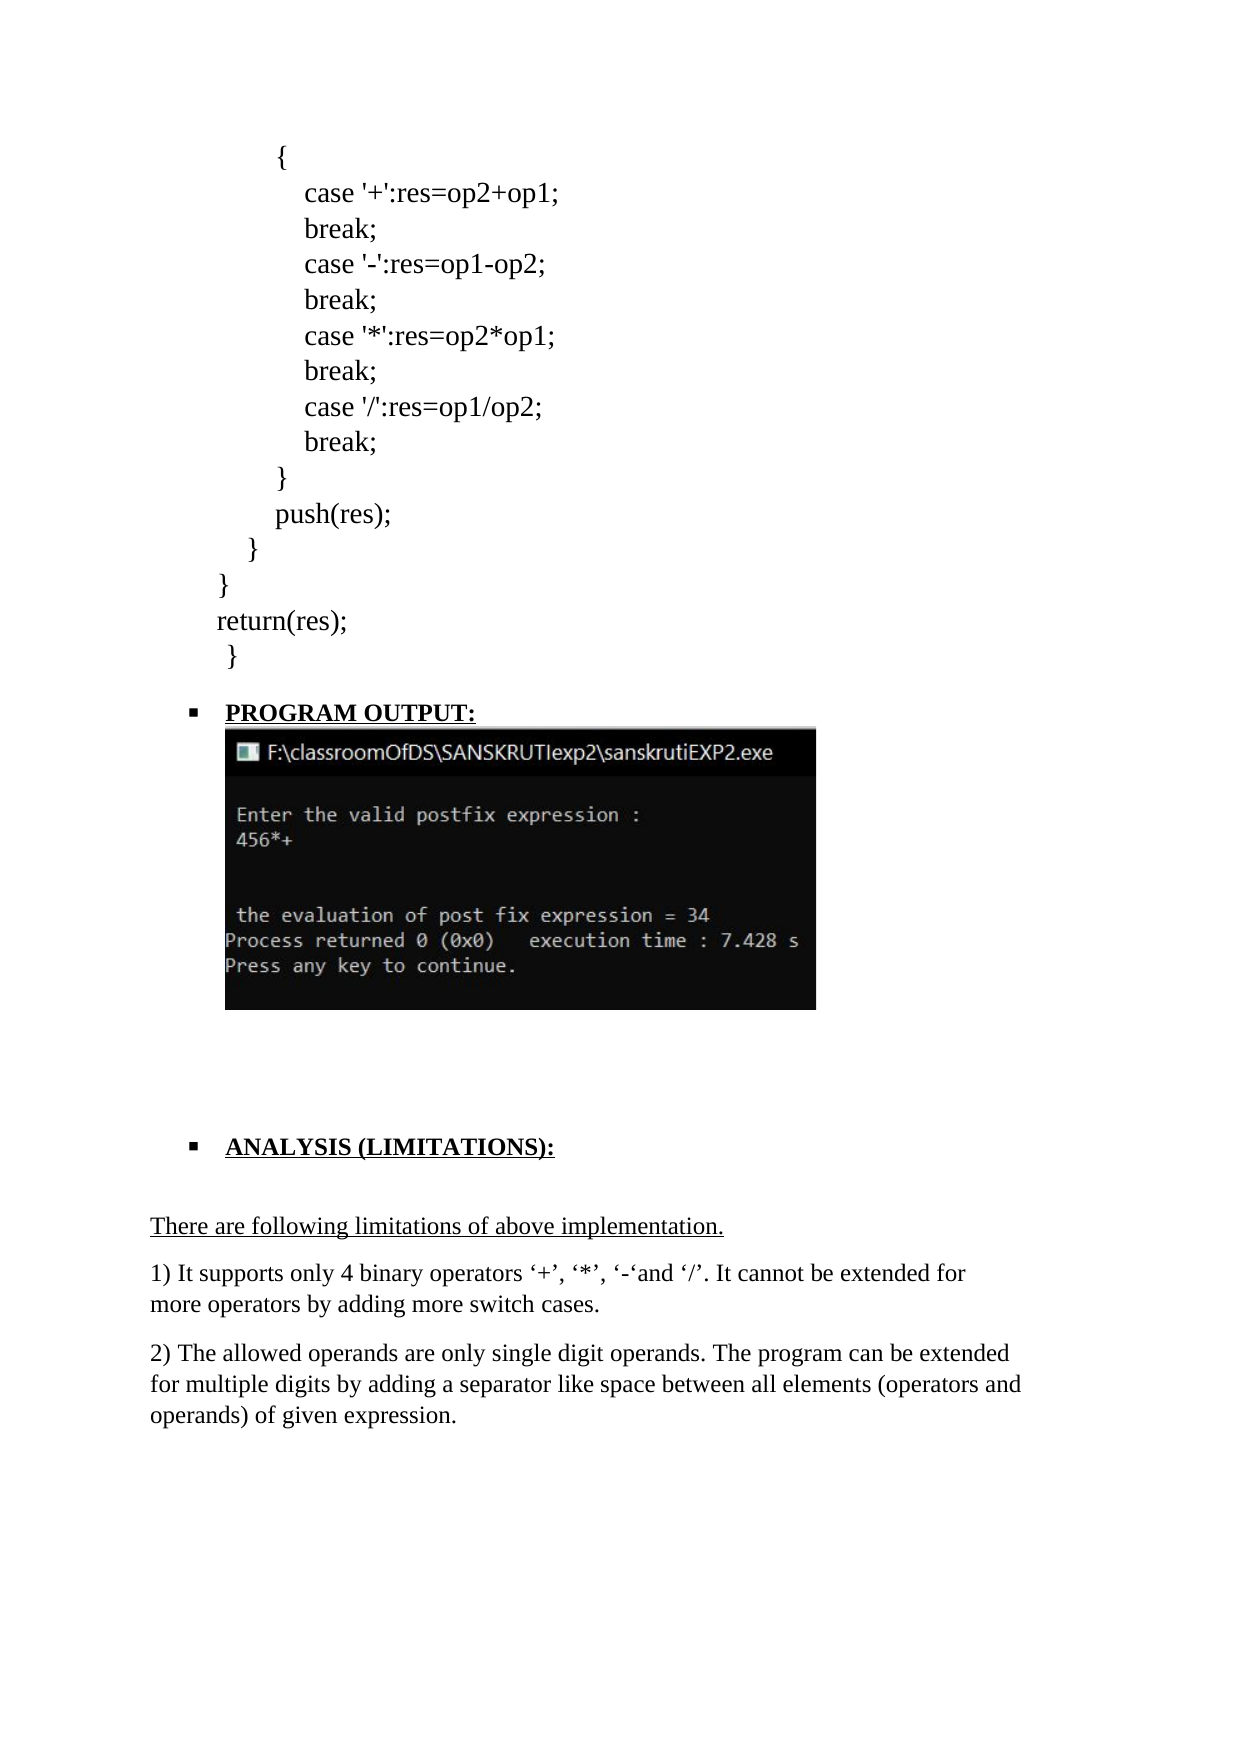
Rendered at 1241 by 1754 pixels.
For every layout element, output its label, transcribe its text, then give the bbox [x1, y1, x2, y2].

list It supports only 4 binary operators ‘+’, ‘*’, ‘-‘and ‘/’. It cannot be extended for more operators by adding more switch cases. [150, 1258, 993, 1318]
subtitle case '-':res=op1-op2; [187, 246, 1232, 280]
subtitle { [187, 139, 1232, 173]
subtitle case '*':res=op2*op1; [187, 318, 1232, 351]
subtitle } [187, 567, 1232, 601]
subtitle } [187, 460, 1232, 494]
list ANALYSIS (LIMITATIONS): [187, 1132, 1232, 1161]
subtitle } [187, 531, 1232, 565]
subtitle case '+':res=op2+op1; [187, 175, 1232, 209]
subtitle break; [187, 211, 1232, 244]
text There are following limitations of above implementation. [150, 1211, 1232, 1240]
subtitle break; [187, 282, 1232, 316]
list PROGRAM OUTPUT: [187, 698, 1232, 727]
subtitle break; [187, 353, 1232, 387]
subtitle return(res); [187, 603, 1232, 636]
subtitle } [225, 638, 1232, 672]
subtitle break; [187, 424, 1232, 458]
subtitle push(res); [187, 496, 1232, 529]
list The allowed operands are only single digit operands. The program can be extended for multiple digits by adding a separator like space between all elements (operators and operands) of given expression. [150, 1338, 1045, 1428]
subtitle case '/':res=op1/op2; [187, 389, 1232, 422]
picture [225, 726, 817, 1010]
